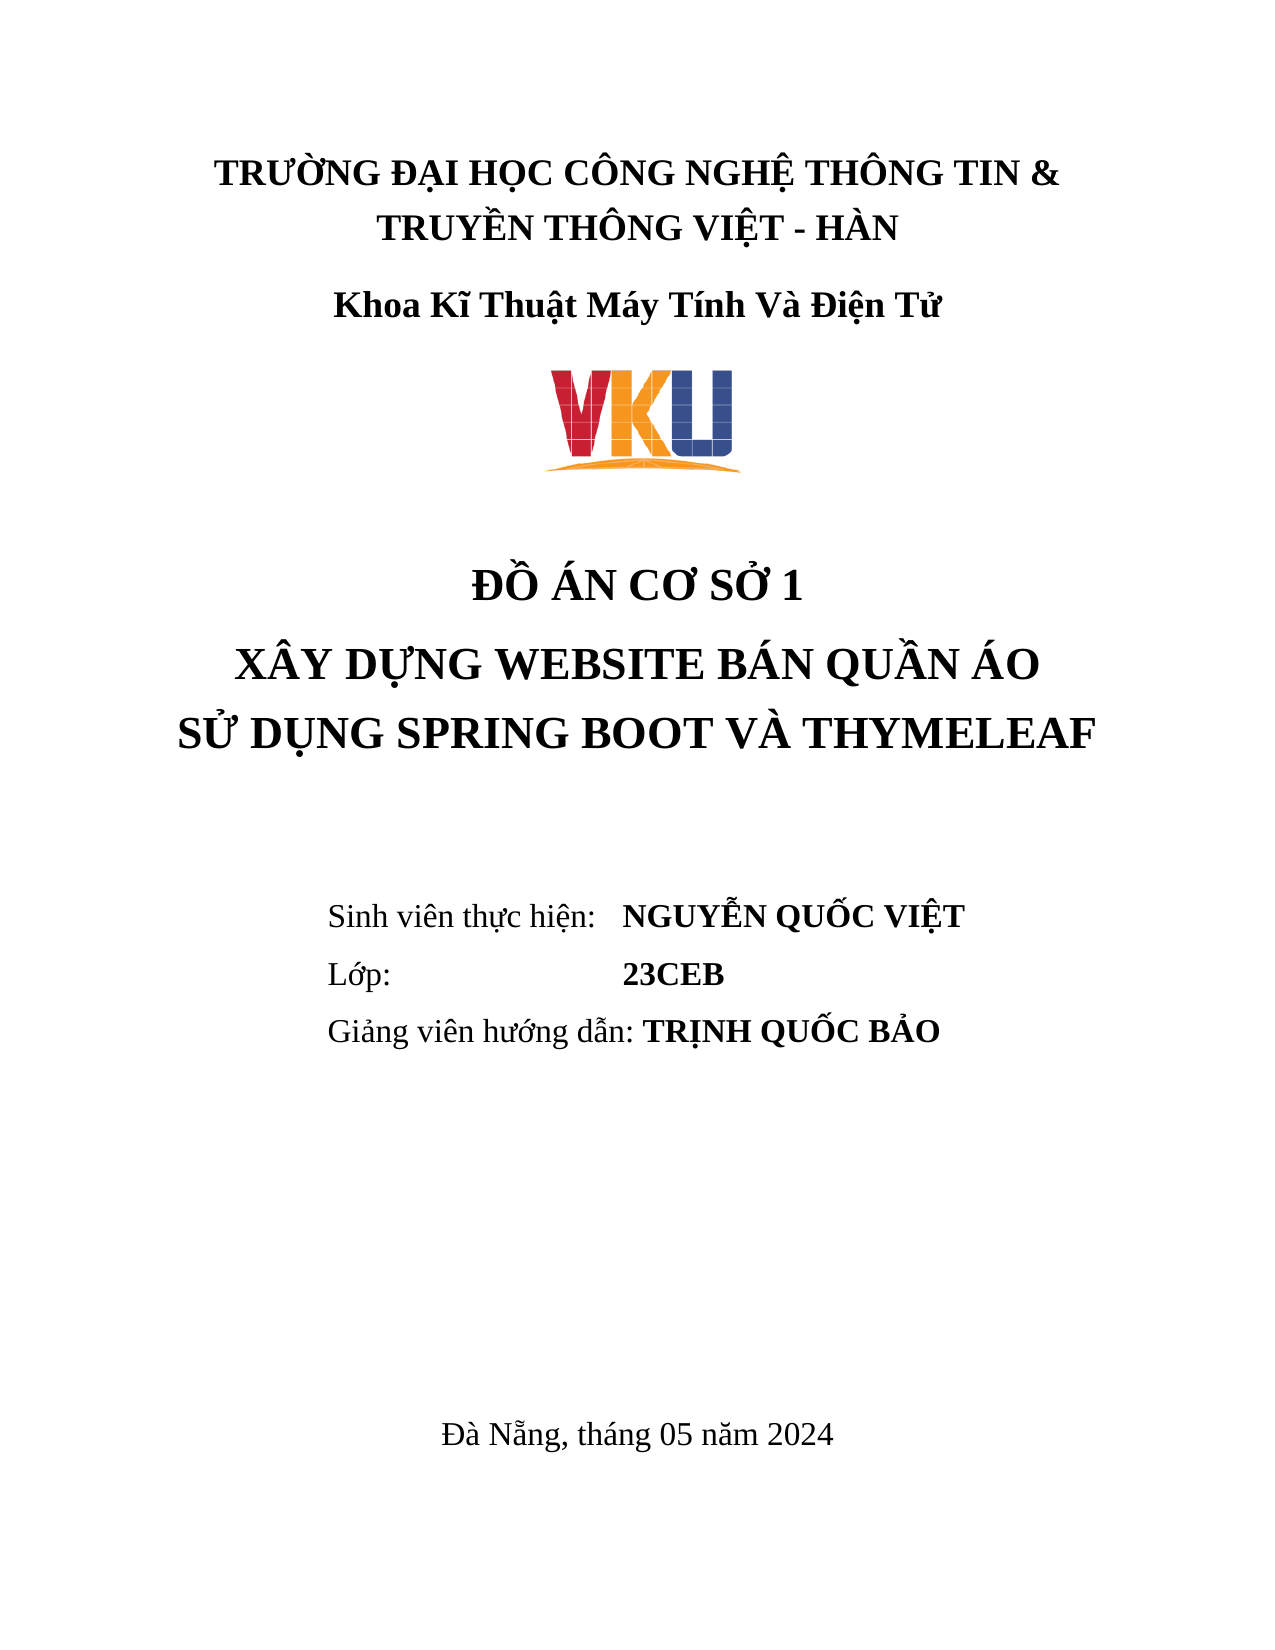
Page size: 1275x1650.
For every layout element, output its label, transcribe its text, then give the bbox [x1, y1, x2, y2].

text SỬ DỤNG SPRING BOOT VÀ THYMELEAF [150, 705, 1125, 758]
text Giảng viên hướng dẫn: TRỊNH QUỐC BẢO [150, 1012, 1125, 1050]
text Đà Nẵng, tháng 05 năm 2024 [150, 1414, 1125, 1452]
text Lớp: 23CEB [150, 954, 1125, 992]
text ĐỒ ÁN CƠ SỞ 1 [150, 558, 1125, 611]
text XÂY DỰNG WEBSITE BÁN QUẦN ÁO [150, 637, 1125, 690]
picture [534, 360, 741, 481]
text TRUYỀN THÔNG VIỆT - HÀN [150, 206, 1125, 249]
text Sinh viên thực hiện: NGUYỄN QUỐC VIỆT [150, 897, 1125, 935]
text Khoa Kĩ Thuật Máy Tính Và Điện Tử [150, 283, 1125, 326]
text TRƯỜNG ĐẠI HỌC CÔNG NGHỆ THÔNG TIN & [150, 150, 1125, 193]
